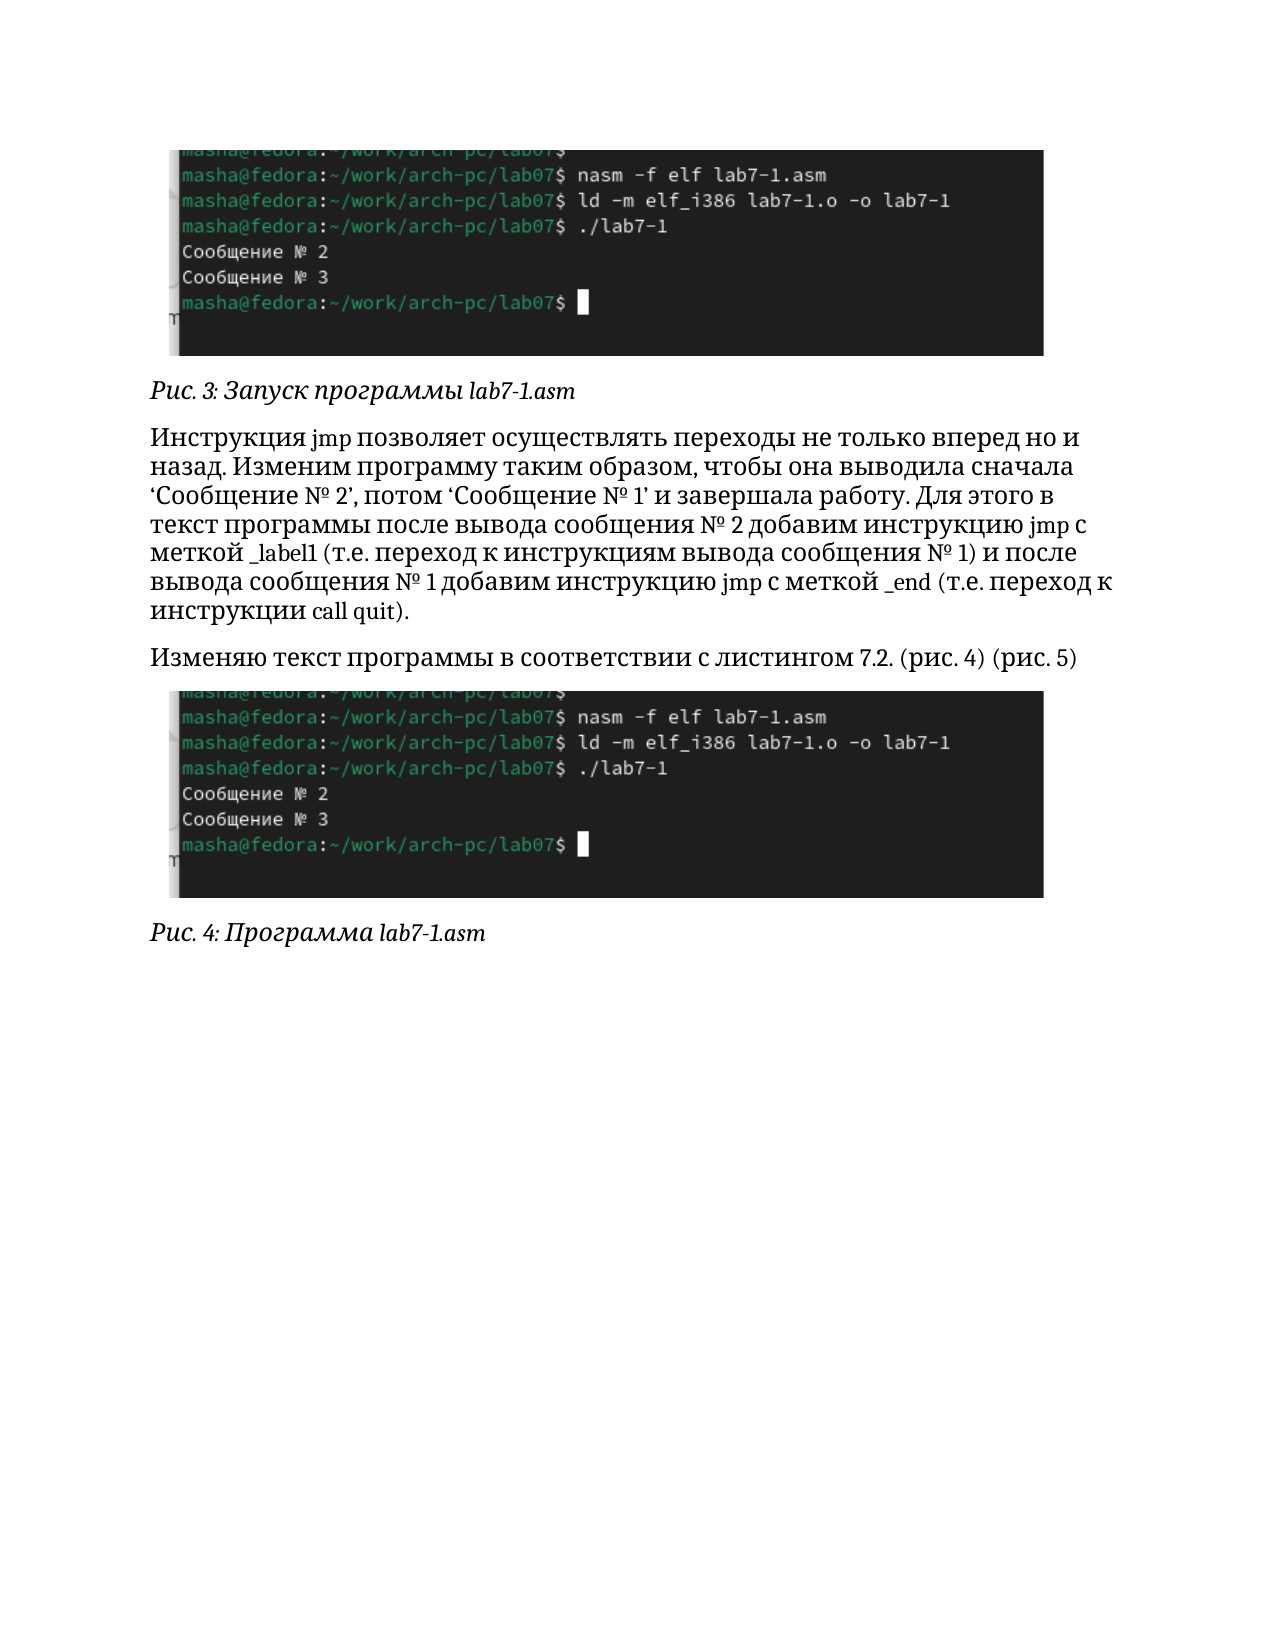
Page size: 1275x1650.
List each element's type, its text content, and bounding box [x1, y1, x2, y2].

text Инструкция jmp позволяет осуществлять переходы не только вперед но и назад. Изменим программу таким образом, чтобы она выводила сначала ‘Сообщение № 2’, потом ‘Сообщение № 1’ и завершала работу. Для этого в текст программы после вывода сообщения № 2 добавим инструкцию jmp с меткой _label1 (т.е. переход к инструкциям вывода сообщения № 1) и после вывода сообщения № 1 добавим инструкцию jmp с меткой _end (т.е. переход к инструкции call quit). [150, 424, 1125, 626]
picture [168, 691, 1044, 898]
picture [168, 150, 1044, 356]
text Рис. 3: Запуск программы lab7-1.asm [150, 377, 1125, 406]
text Рис. 4: Программа lab7-1.asm [150, 919, 1125, 947]
text Изменяю текст программы в соответствии с листингом 7.2. (рис. 4) (рис. 5) [150, 644, 1125, 673]
